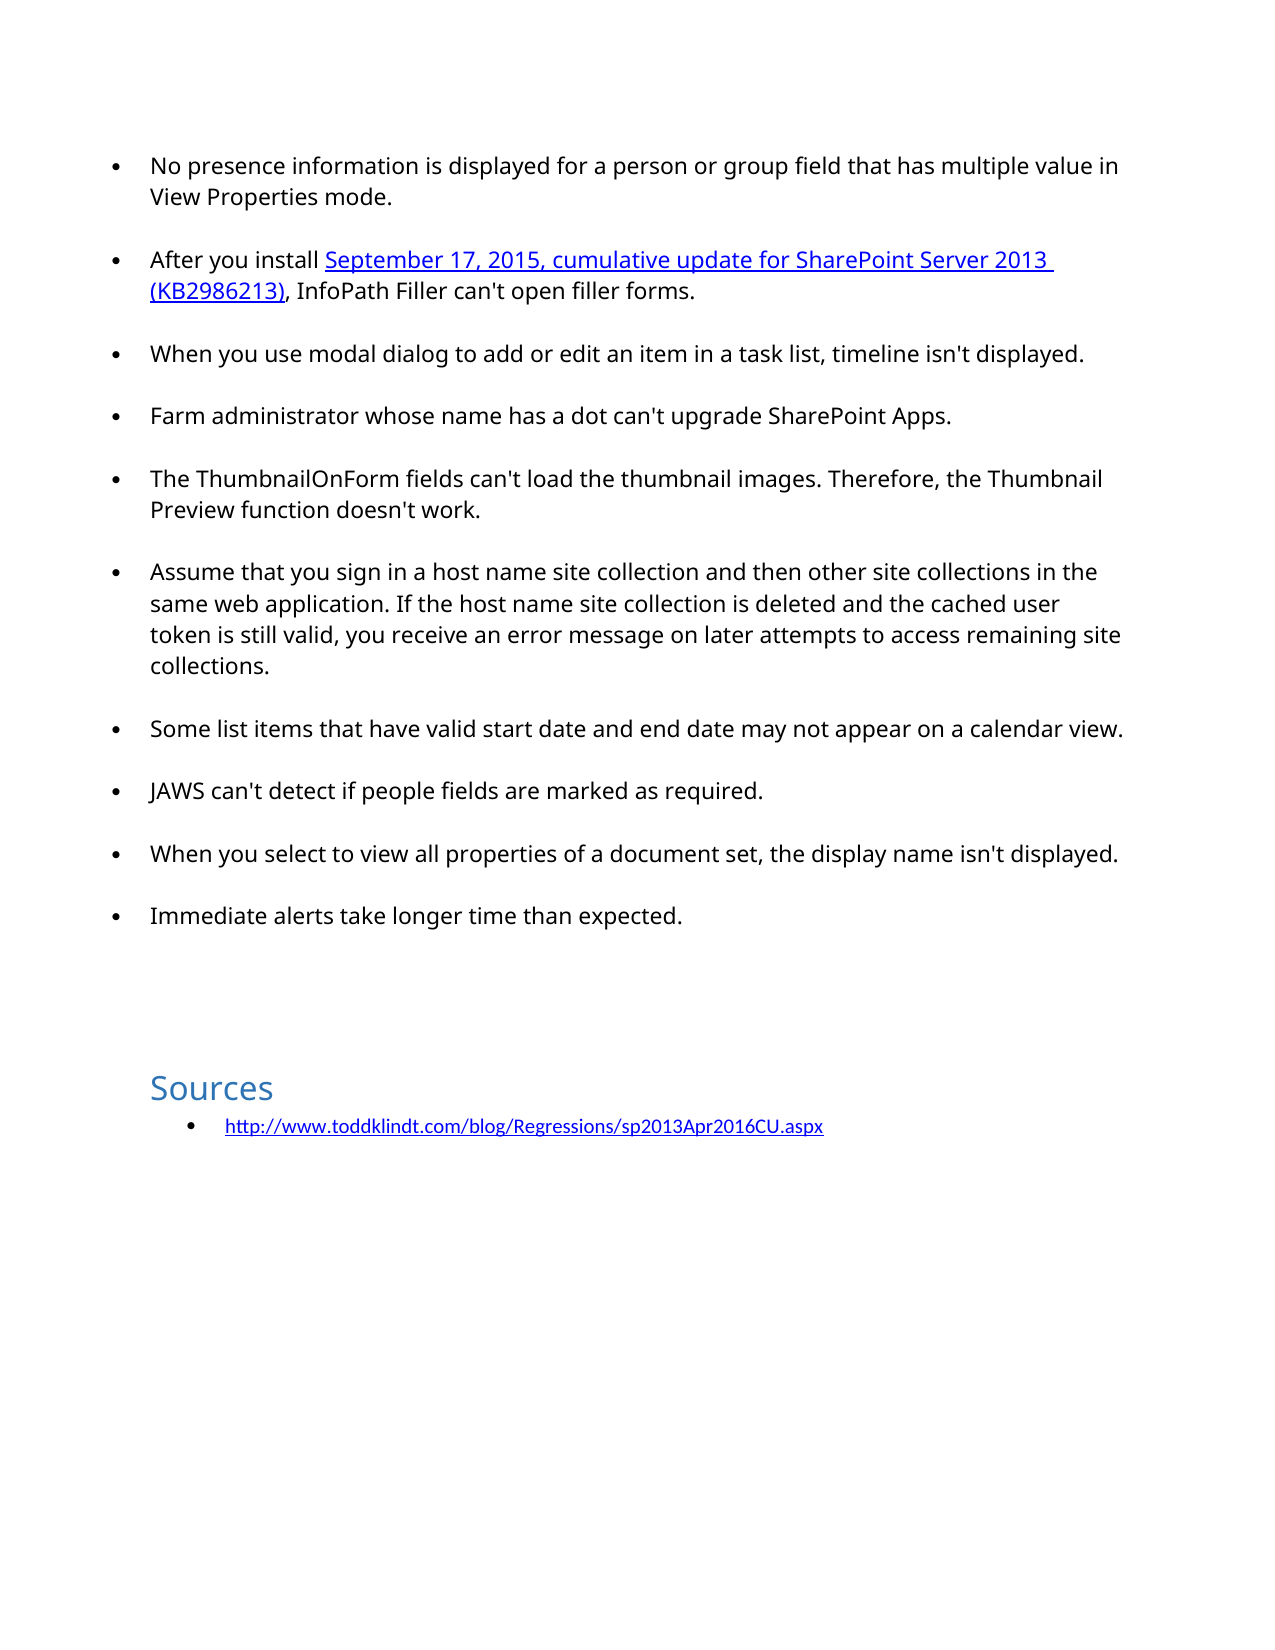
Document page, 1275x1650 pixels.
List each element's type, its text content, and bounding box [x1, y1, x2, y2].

subtitle Sources [150, 1064, 1125, 1110]
list http://www.toddklindt.com/blog/Regressions/sp2013Apr2016CU.aspx [187, 1113, 1125, 1139]
list The ThumbnailOnForm fields can't load the thumbnail images. Therefore, the Thumbnail Preview function doesn't work. [112, 462, 1125, 525]
list JAWS can't detect if people fields are marked as required. [112, 775, 1125, 806]
list No presence information is displayed for a person or group field that has multiple value in View Properties mode. [112, 150, 1125, 212]
list Immediate alerts take longer time than expected. [112, 900, 1125, 931]
list Assume that you sign in a host name site collection and then other site collections in the same web application. If the host name site collection is deleted and the cached user token is still valid, you receive an error message on later attempts to access remaining site collections. [112, 556, 1125, 681]
list When you use modal dialog to add or edit an item in a task list, timeline isn't displayed. [112, 337, 1125, 369]
list When you select to view all properties of a document set, the display name isn't displayed. [112, 837, 1125, 869]
list Farm administrator whose name has a dot can't upgrade SharePoint Apps. [112, 400, 1125, 431]
list Some list items that have valid start date and end date may not appear on a calendar view. [112, 712, 1125, 744]
list After you install September 17, 2015, cumulative update for SharePoint Server 2013 (KB2986213), InfoPath Filler can't open filler forms. [112, 244, 1125, 306]
